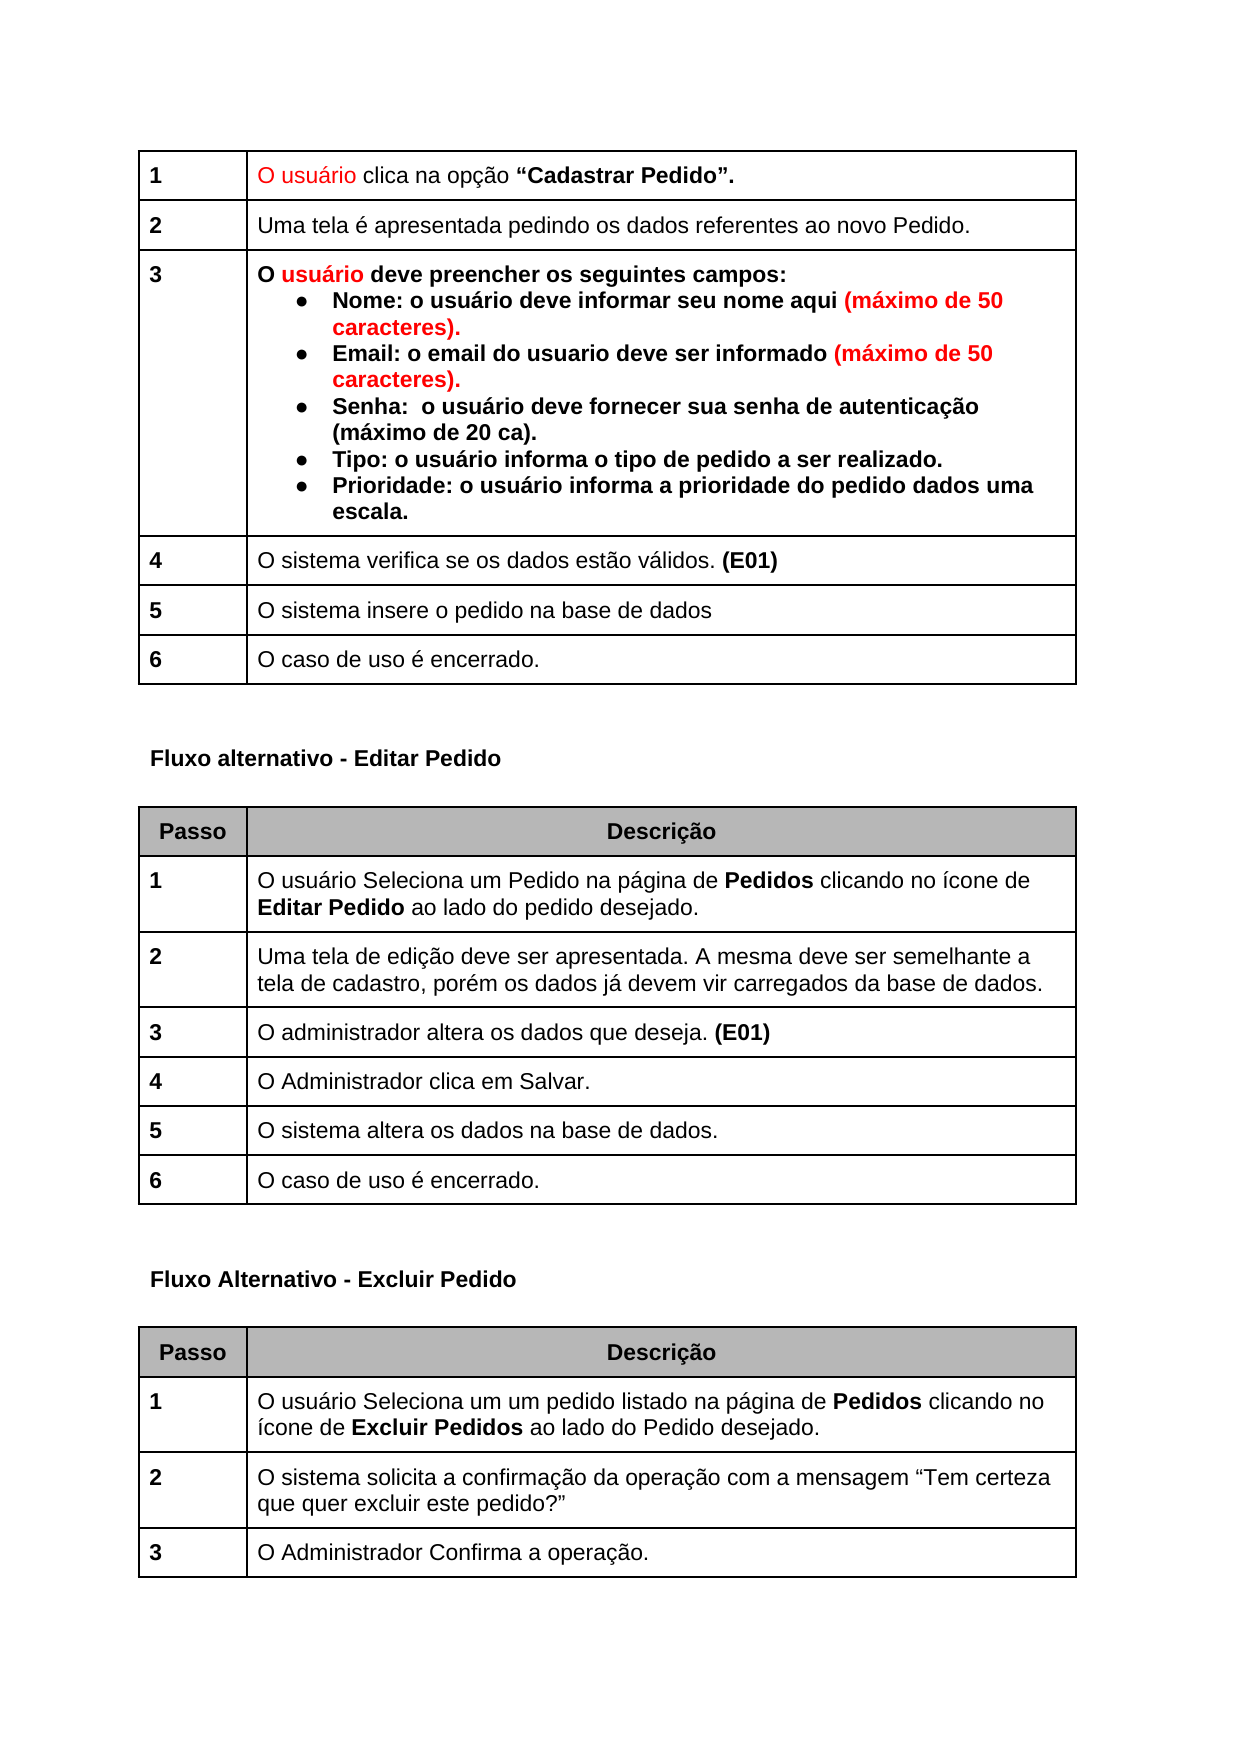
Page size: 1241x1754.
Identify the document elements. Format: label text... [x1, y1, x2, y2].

table_cell 3 [140, 251, 246, 535]
table_cell O Administrador clica em Salvar. [248, 1058, 1075, 1105]
table_cell 5 [140, 1107, 246, 1154]
table_cell O usuário Seleciona um um pedido listado na página de Pedidos clicando no ícone de Excluir Pedidos ao lado do Pedido desejado. [248, 1378, 1075, 1451]
table_cell 5 [140, 586, 246, 633]
table_cell O caso de uso é encerrado. [248, 636, 1075, 683]
text Fluxo alternativo - Editar Pedido [150, 745, 1090, 772]
table_cell Uma tela é apresentada pedindo os dados referentes ao novo Pedido. [248, 201, 1075, 248]
table_header Descrição [248, 1328, 1075, 1376]
table_header Descrição [248, 808, 1075, 855]
table_cell 6 [140, 1156, 246, 1203]
table_cell O caso de uso é encerrado. [248, 1156, 1075, 1203]
table_cell 1 [140, 1378, 246, 1451]
table_cell 2 [140, 201, 246, 248]
table_cell O sistema insere o pedido na base de dados [248, 586, 1075, 633]
table_cell 1 [140, 152, 246, 199]
table_cell O sistema verifica se os dados estão válidos. (E01) [248, 537, 1075, 584]
table_cell O Administrador Confirma a operação. [248, 1529, 1075, 1576]
table_cell 4 [140, 1058, 246, 1105]
table_cell O sistema solicita a confirmação da operação com a mensagem “Tem certeza que quer excluir este pedido?” [248, 1453, 1075, 1527]
table_cell O usuário deve preencher os seguintes campos: Nome: o usuário deve informar seu nome aqui (máximo de 50 caracteres). Email: o email do usuario deve ser informado (máximo de 50 caracteres). Senha: o usuário deve fornecer sua senha de autenticação (máximo de 20 ca). Tipo: o usuário informa o tipo de pedido a ser realizado. Prioridade: o usuário informa a prioridade do pedido dados uma escala. [248, 251, 1075, 535]
table_cell 3 [140, 1008, 246, 1056]
table_header Passo [140, 808, 246, 855]
table_cell 1 [140, 857, 246, 931]
text Fluxo Alternativo - Excluir Pedido [150, 1266, 1090, 1292]
table_cell Uma tela de edição deve ser apresentada. A mesma deve ser semelhante a tela de cadastro, porém os dados já devem vir carregados da base de dados. [248, 933, 1075, 1006]
table_cell O sistema altera os dados na base de dados. [248, 1107, 1075, 1154]
table_header Passo [140, 1328, 246, 1376]
table_cell 4 [140, 537, 246, 584]
table_cell O usuário clica na opção “Cadastrar Pedido”. [248, 152, 1075, 199]
table_cell 6 [140, 636, 246, 683]
table_cell O usuário Seleciona um Pedido na página de Pedidos clicando no ícone de Editar Pedido ao lado do pedido desejado. [248, 857, 1075, 931]
table_cell O administrador altera os dados que deseja. (E01) [248, 1008, 1075, 1056]
table_cell 2 [140, 1453, 246, 1527]
table_cell 3 [140, 1529, 246, 1576]
table_cell 2 [140, 933, 246, 1006]
